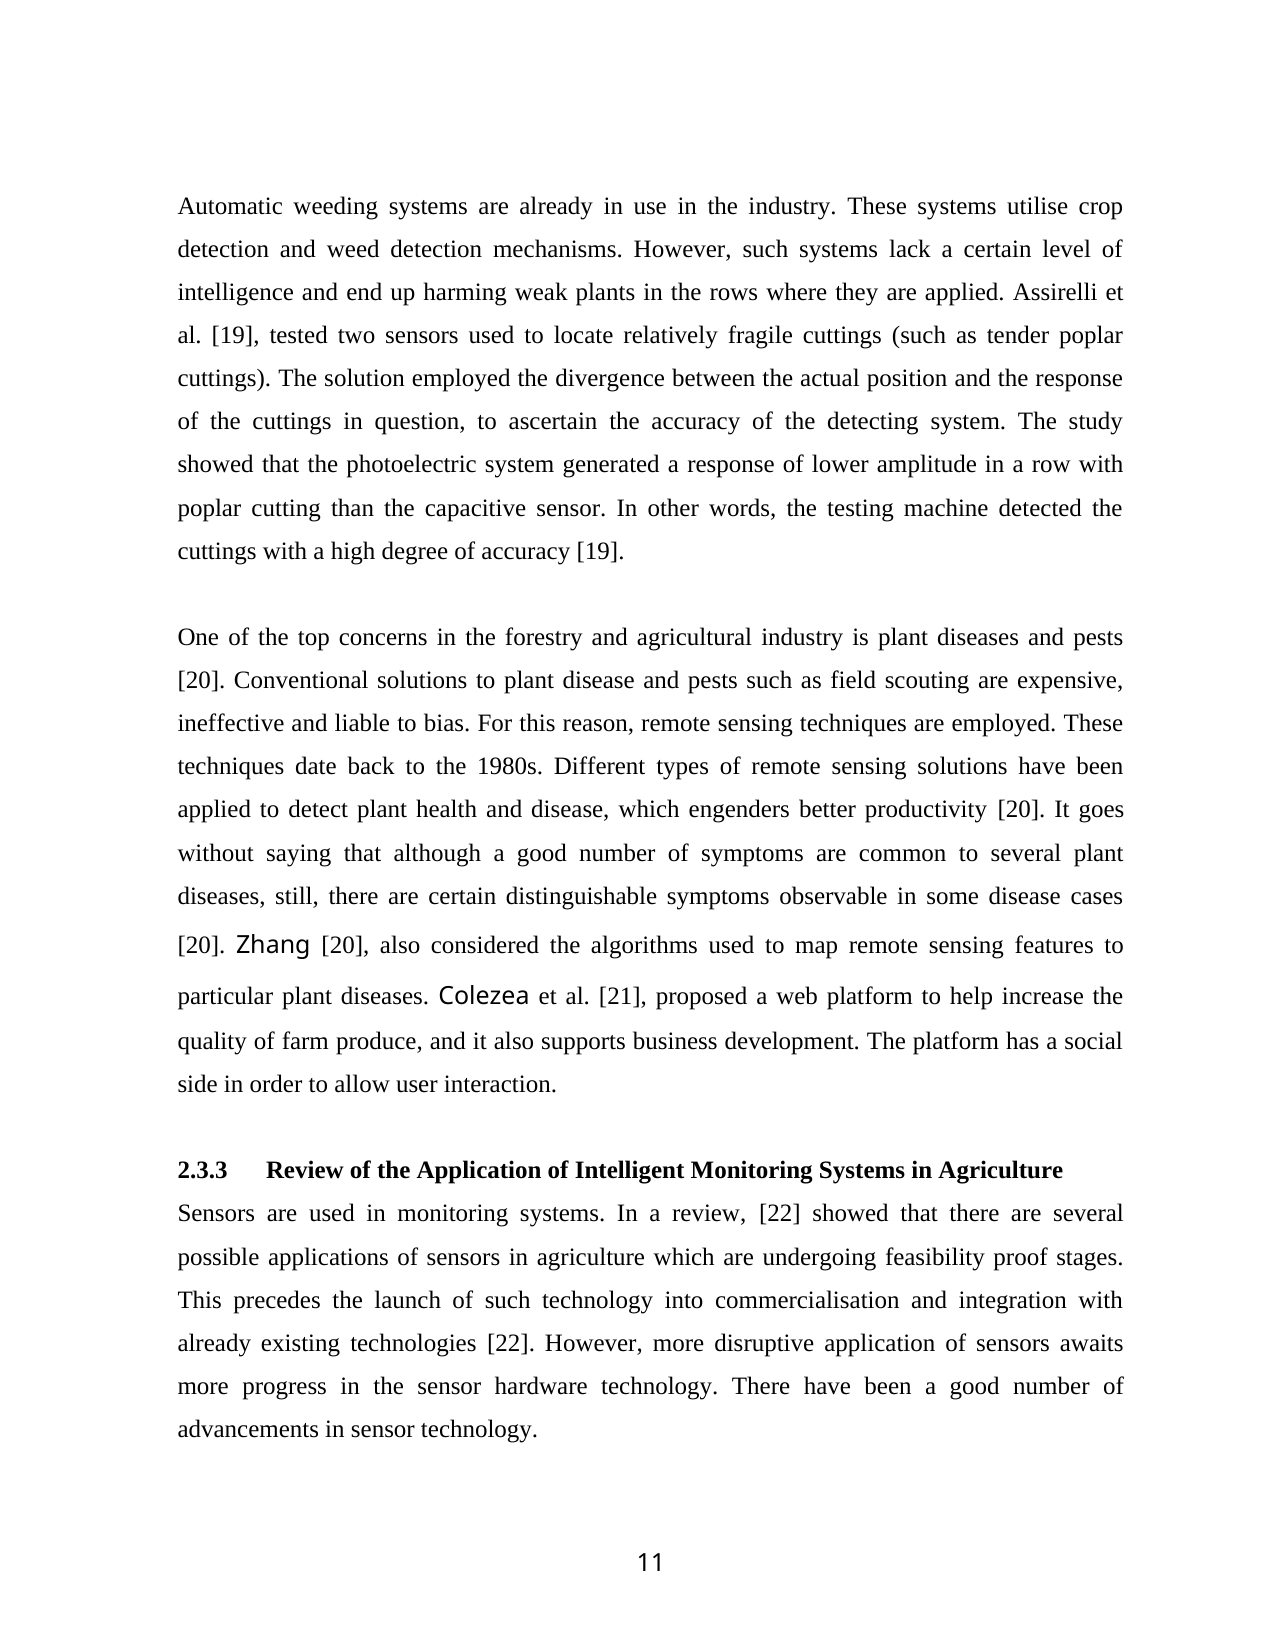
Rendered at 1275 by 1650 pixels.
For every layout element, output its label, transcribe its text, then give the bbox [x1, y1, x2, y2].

subtitle 2.3.3 Review of the Application of Intelligent Monitoring Systems in Agriculture [177, 1155, 1124, 1184]
text Sensors are used in monitoring systems. In a review, [22] showed that there are several possible applications of sensors in agriculture which are undergoing feasibility proof stages. This precedes the launch of such technology into commercialisation and integration with already existing technologies [22]. However, more disruptive application of sensors awaits more progress in the sensor hardware technology. There have been a good number of advancements in sensor technology. [177, 1198, 1124, 1443]
text One of the top concerns in the forestry and agricultural industry is plant diseases and pests [20]. Conventional solutions to plant disease and pests such as field scouting are expensive, ineffective and liable to bias. For this reason, remote sensing techniques are employed. These techniques date back to the 1980s. Different types of remote sensing solutions have been applied to detect plant health and disease, which engenders better productivity [20]. It goes without saying that although a good number of symptoms are common to several plant diseases, still, there are certain distinguishable symptoms observable in some disease cases [20]. Zhang [20], also considered the algorithms used to map remote sensing features to particular plant diseases. Colezea et al. [21], proposed a web platform to help increase the quality of farm produce, and it also supports business development. The platform has a social side in order to allow user interaction. [177, 622, 1124, 1098]
text Automatic weeding systems are already in use in the industry. These systems utilise crop detection and weed detection mechanisms. However, such systems lack a certain level of intelligence and end up harming weak plants in the rows where they are applied. Assirelli et al. [19], tested two sensors used to locate relatively fragile cuttings (such as tender poplar cuttings). The solution employed the divergence between the actual position and the response of the cuttings in question, to ascertain the accuracy of the detecting system. The study showed that the photoelectric system generated a response of lower amplitude in a row with poplar cutting than the capacitive sensor. In other words, the testing machine detected the cuttings with a high degree of accuracy [19]. [177, 191, 1124, 564]
